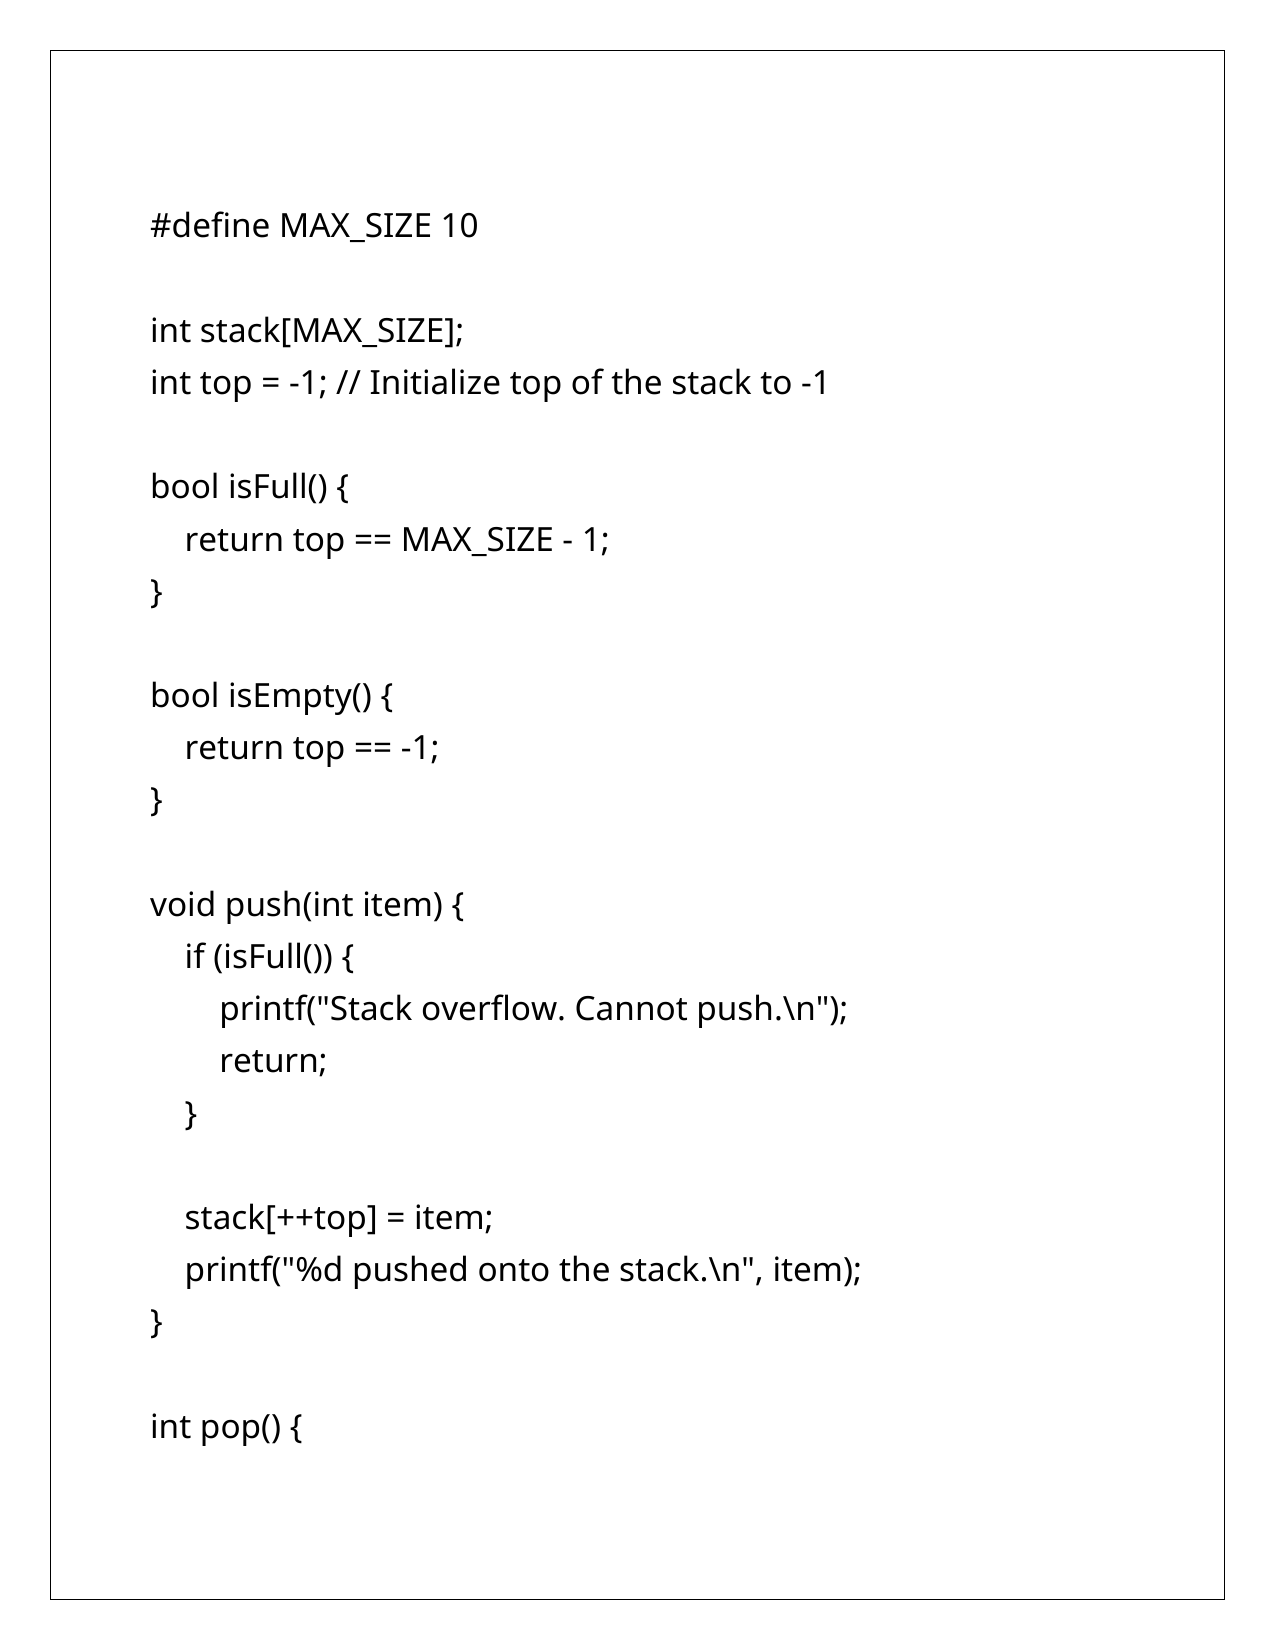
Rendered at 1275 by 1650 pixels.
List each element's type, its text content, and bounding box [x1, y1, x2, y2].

text } [150, 1298, 1125, 1343]
text printf("Stack overflow. Cannot push.\n"); [150, 985, 1125, 1030]
text } [150, 567, 1125, 613]
text bool isEmpty() { [150, 672, 1125, 717]
text void push(int item) { [150, 881, 1125, 926]
text int pop() { [150, 1402, 1125, 1448]
text #define MAX_SIZE 10 [150, 202, 1125, 248]
text return top == -1; [150, 724, 1125, 769]
text int top = -1; // Initialize top of the stack to -1 [150, 359, 1125, 404]
text return top == MAX_SIZE - 1; [150, 515, 1125, 561]
text printf("%d pushed onto the stack.\n", item); [150, 1246, 1125, 1291]
text return; [150, 1037, 1125, 1083]
text stack[++top] = item; [150, 1194, 1125, 1239]
text } [150, 776, 1125, 822]
text if (isFull()) { [150, 933, 1125, 978]
text } [150, 1089, 1125, 1135]
text bool isFull() { [150, 463, 1125, 508]
text int stack[MAX_SIZE]; [150, 307, 1125, 352]
